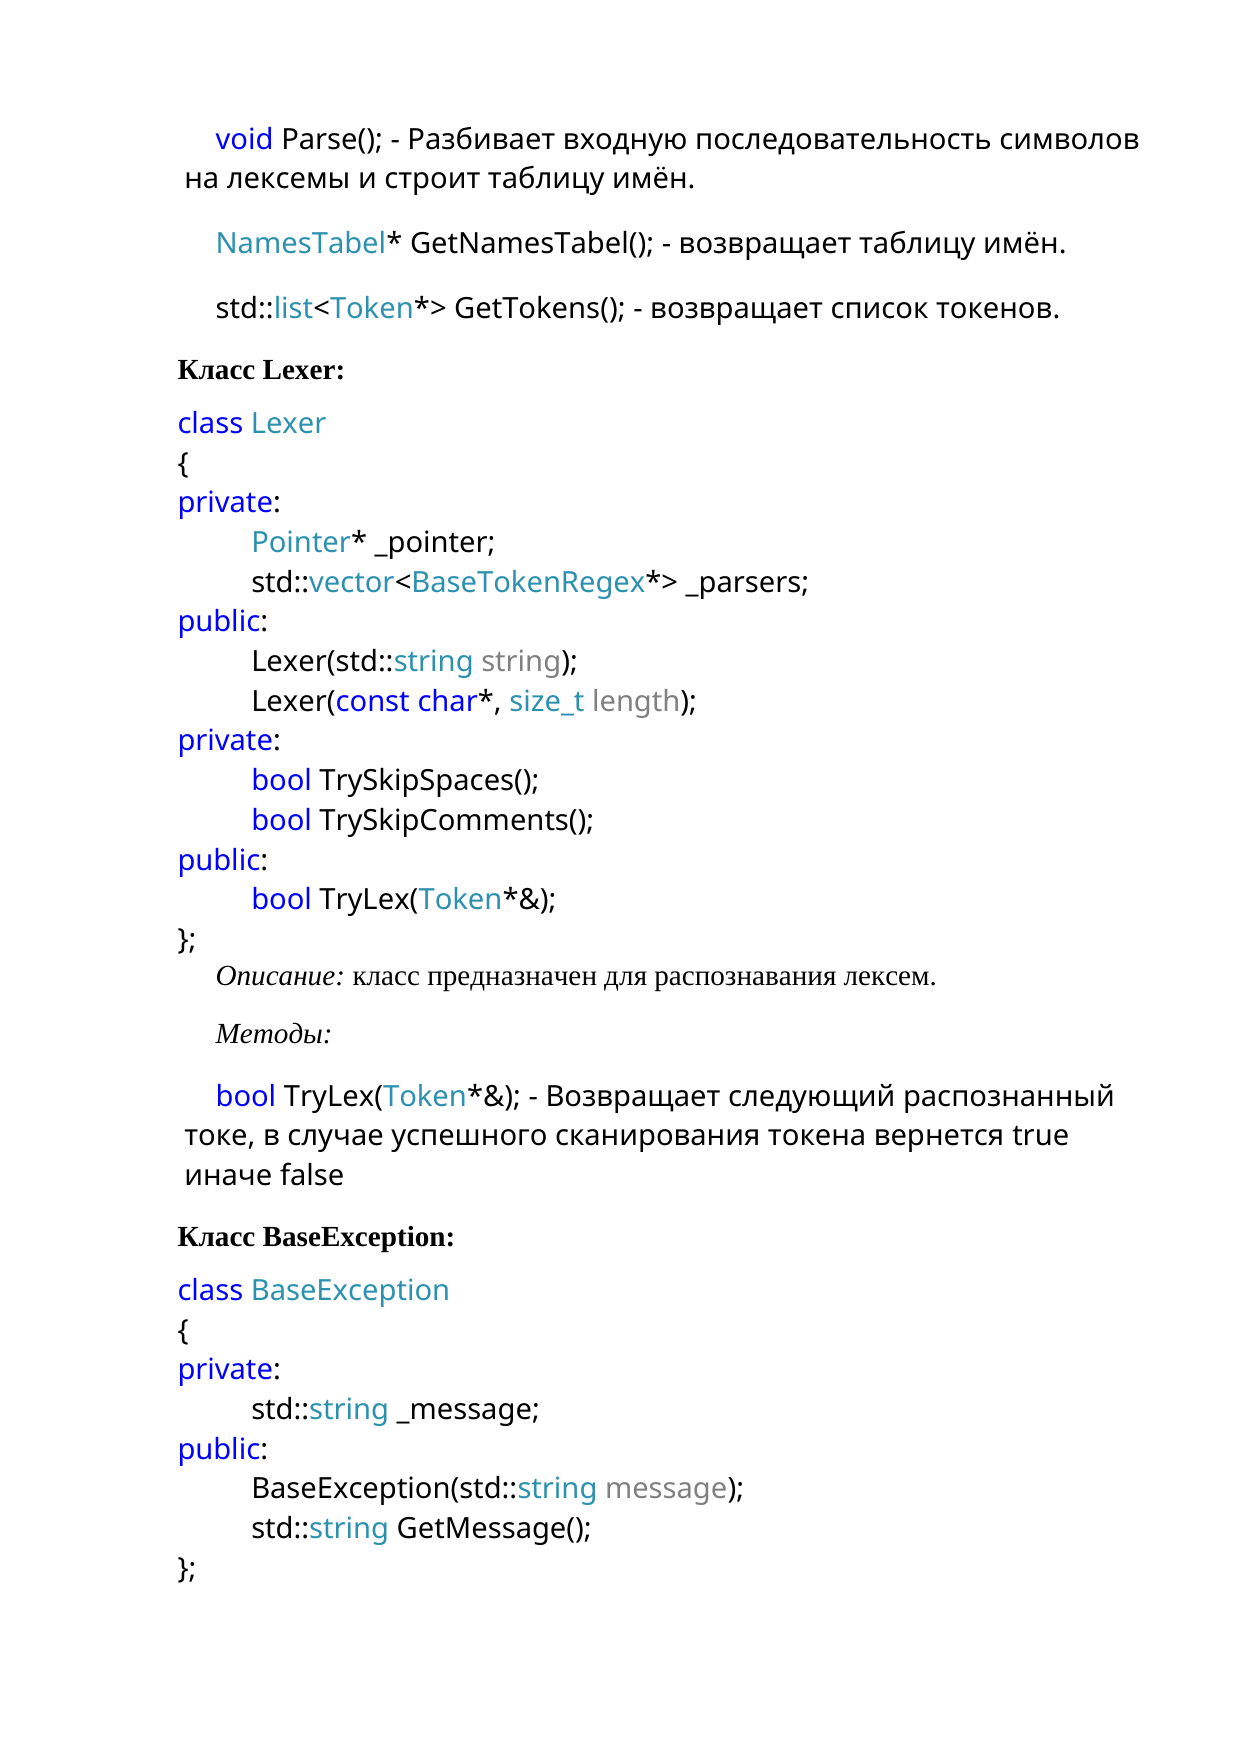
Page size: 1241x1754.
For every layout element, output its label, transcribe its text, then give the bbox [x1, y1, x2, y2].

text std::list<Token*> GetTokens(); - возвращает список токенов. [184, 287, 1152, 327]
text Lexer(const char*, size_t length); [177, 680, 1152, 720]
text { [177, 1309, 1152, 1349]
text Pointer* _pointer; [177, 521, 1152, 561]
text bool TryLex(Token*&); - Возвращает следующий распознанный токе, в случае успешного сканирования токена вернется true иначе false [184, 1075, 1152, 1194]
text bool TrySkipSpaces(); [177, 759, 1152, 799]
text std::string GetMessage(); [177, 1507, 1152, 1547]
text bool TrySkipComments(); [177, 799, 1152, 839]
text Описание: класс предназначен для распознавания лексем. [184, 958, 1152, 991]
text Методы: [184, 1016, 1152, 1050]
text void Parse(); - Разбивает входную последовательность символов на лексемы и строит таблицу имён. [184, 118, 1152, 197]
text }; [177, 918, 1152, 958]
text class BaseException [177, 1269, 1152, 1309]
text Класс BaseException: [177, 1219, 1152, 1252]
text NamesTabel* GetNamesTabel(); - возвращает таблицу имён. [184, 222, 1152, 262]
text class Lexer [177, 402, 1152, 442]
text public: [177, 1428, 1152, 1468]
text bool TryLex(Token*&); [177, 878, 1152, 918]
text private: [177, 720, 1152, 759]
text std::vector<BaseTokenRegex*> _parsers; [177, 561, 1152, 601]
text Класс Lexer: [177, 352, 1152, 385]
text public: [177, 601, 1152, 640]
text public: [177, 839, 1152, 878]
text Lexer(std::string string); [177, 640, 1152, 680]
text BaseException(std::string message); [177, 1468, 1152, 1507]
text { [177, 442, 1152, 482]
text }; [177, 1547, 1152, 1587]
text std::string _message; [177, 1388, 1152, 1428]
text private: [177, 482, 1152, 521]
text private: [177, 1349, 1152, 1388]
